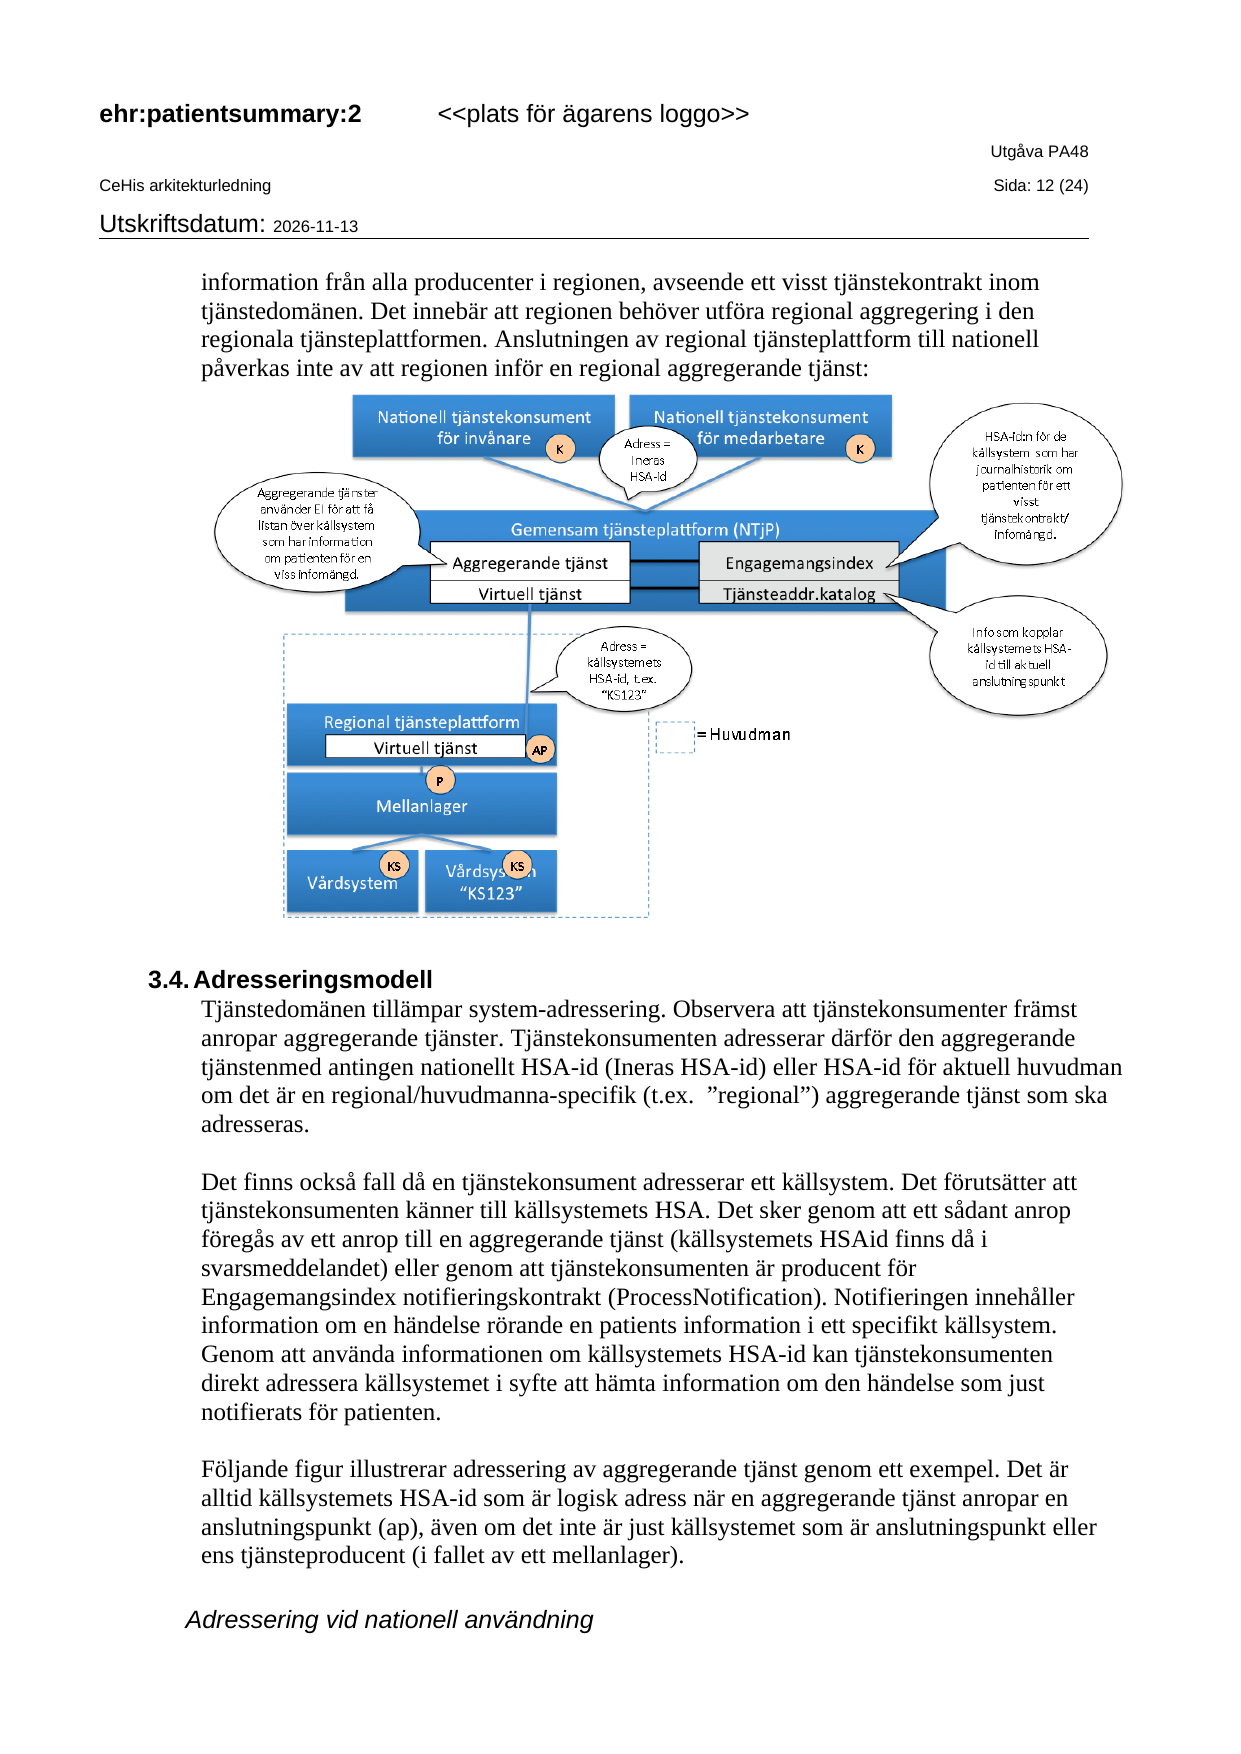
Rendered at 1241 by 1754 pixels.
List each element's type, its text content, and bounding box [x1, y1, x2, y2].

text Det finns också fall då en tjänstekonsument adresserar ett källsystem. Det förutsätter att tjänstekonsumenten känner till källsystemets HSA. Det sker genom att ett sådant anrop föregås av ett anrop till en aggregerande tjänst (källsystemets HSAid finns då i svarsmeddelandet) eller genom att tjänstekonsumenten är producent för Engagemangsindex notifieringskontrakt (ProcessNotification). Notifieringen innehåller information om en händelse rörande en patients information i ett specifikt källsystem. Genom att använda informationen om källsystemets HSA-id kan tjänstekonsumenten direkt adressera källsystemet i syfte att hämta information om den händelse som just notifierats för patienten. [201, 1167, 1115, 1425]
text Adresseringsmodell [148, 965, 1128, 994]
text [201, 267, 1115, 382]
text Adressering vid nationell användning [185, 1605, 1128, 1634]
text Följande figur illustrerar adressering av aggregerande tjänst genom ett exempel. Det är alltid källsystemets HSA-id som är logisk adress när en aggregerande tjänst anropar en anslutningspunkt (ap), även om det inte är just källsystemet som är anslutningspunkt eller ens tjänsteproducent (i fallet av ett mellanlager). [201, 1454, 1115, 1569]
text Tjänstedomänen tillämpar system-adressering. Observera att tjänstekonsumenter främst anropar aggregerande tjänster. Tjänstekonsumenten adresserar därför den aggregerande tjänstenmed antingen nationellt HSA-id (Ineras HSA-id) eller HSA-id för aktuell huvudman om det är en regional/huvudmanna-specifik (t.ex. ”regional”) aggregerande tjänst som ska adresseras. [201, 994, 1128, 1138]
picture [200, 382, 1126, 930]
